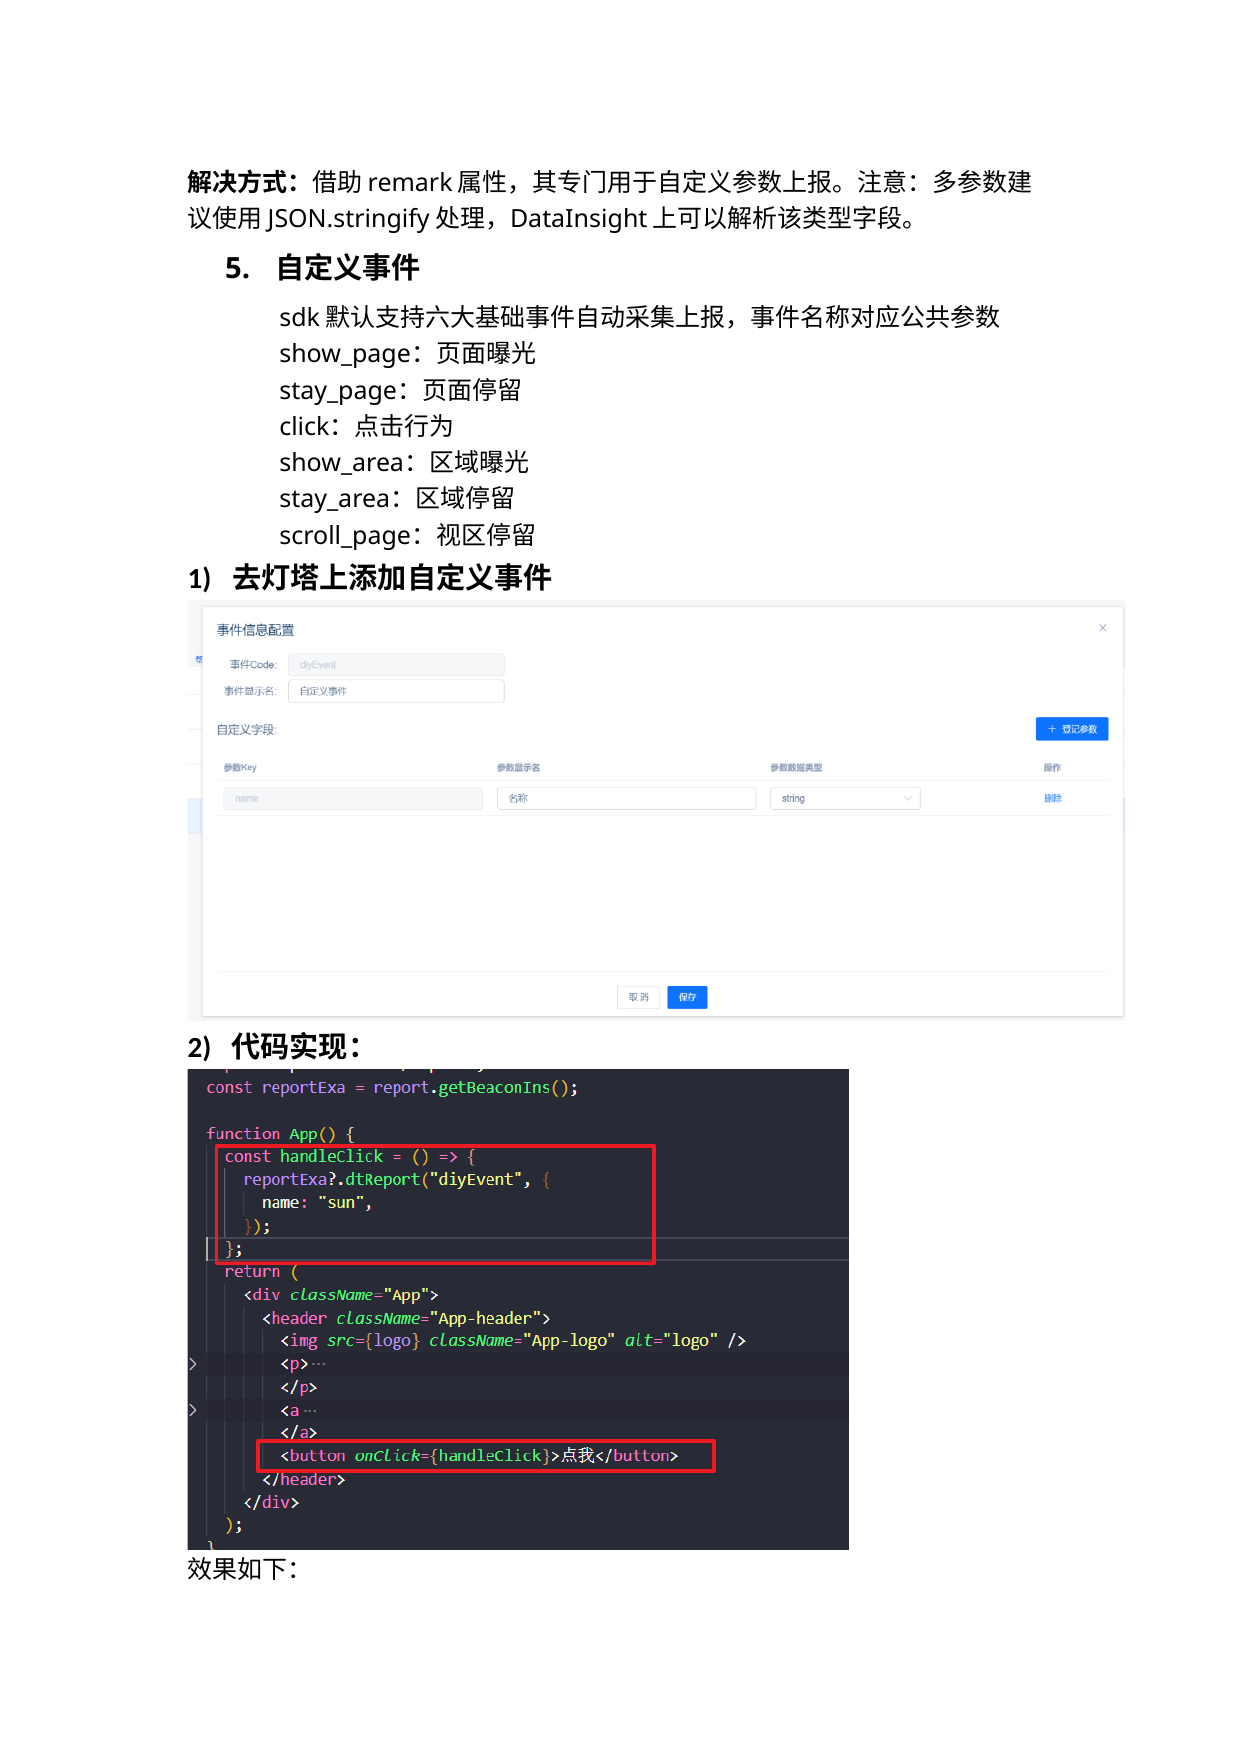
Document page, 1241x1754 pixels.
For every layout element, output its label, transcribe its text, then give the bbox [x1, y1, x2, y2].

picture [187, 1069, 849, 1550]
subtitle 代码实现： [187, 1024, 1053, 1066]
subtitle 自定义事件 [187, 245, 1019, 287]
text scroll_page：视区停留 [187, 515, 1053, 551]
text click：点击行为 [187, 406, 1053, 443]
text 效果如下： [187, 1549, 1053, 1585]
text stay_page：页面停留 [187, 370, 1053, 406]
text 解决方式：借助remark属性，其专门用于自定义参数上报。注意：多参数建议使用JSON.stringify处理，DataInsight上可以解析该类型字段。 [187, 162, 1053, 234]
text stay_area：区域停留 [187, 479, 1053, 515]
text show_area：区域曝光 [187, 443, 1053, 479]
text show_page：页面曝光 [187, 334, 1053, 370]
picture [187, 600, 1126, 1021]
text sdk默认支持六大基础事件自动采集上报，事件名称对应公共参数 [187, 298, 1053, 334]
subtitle 去灯塔上添加自定义事件 [187, 554, 1053, 597]
